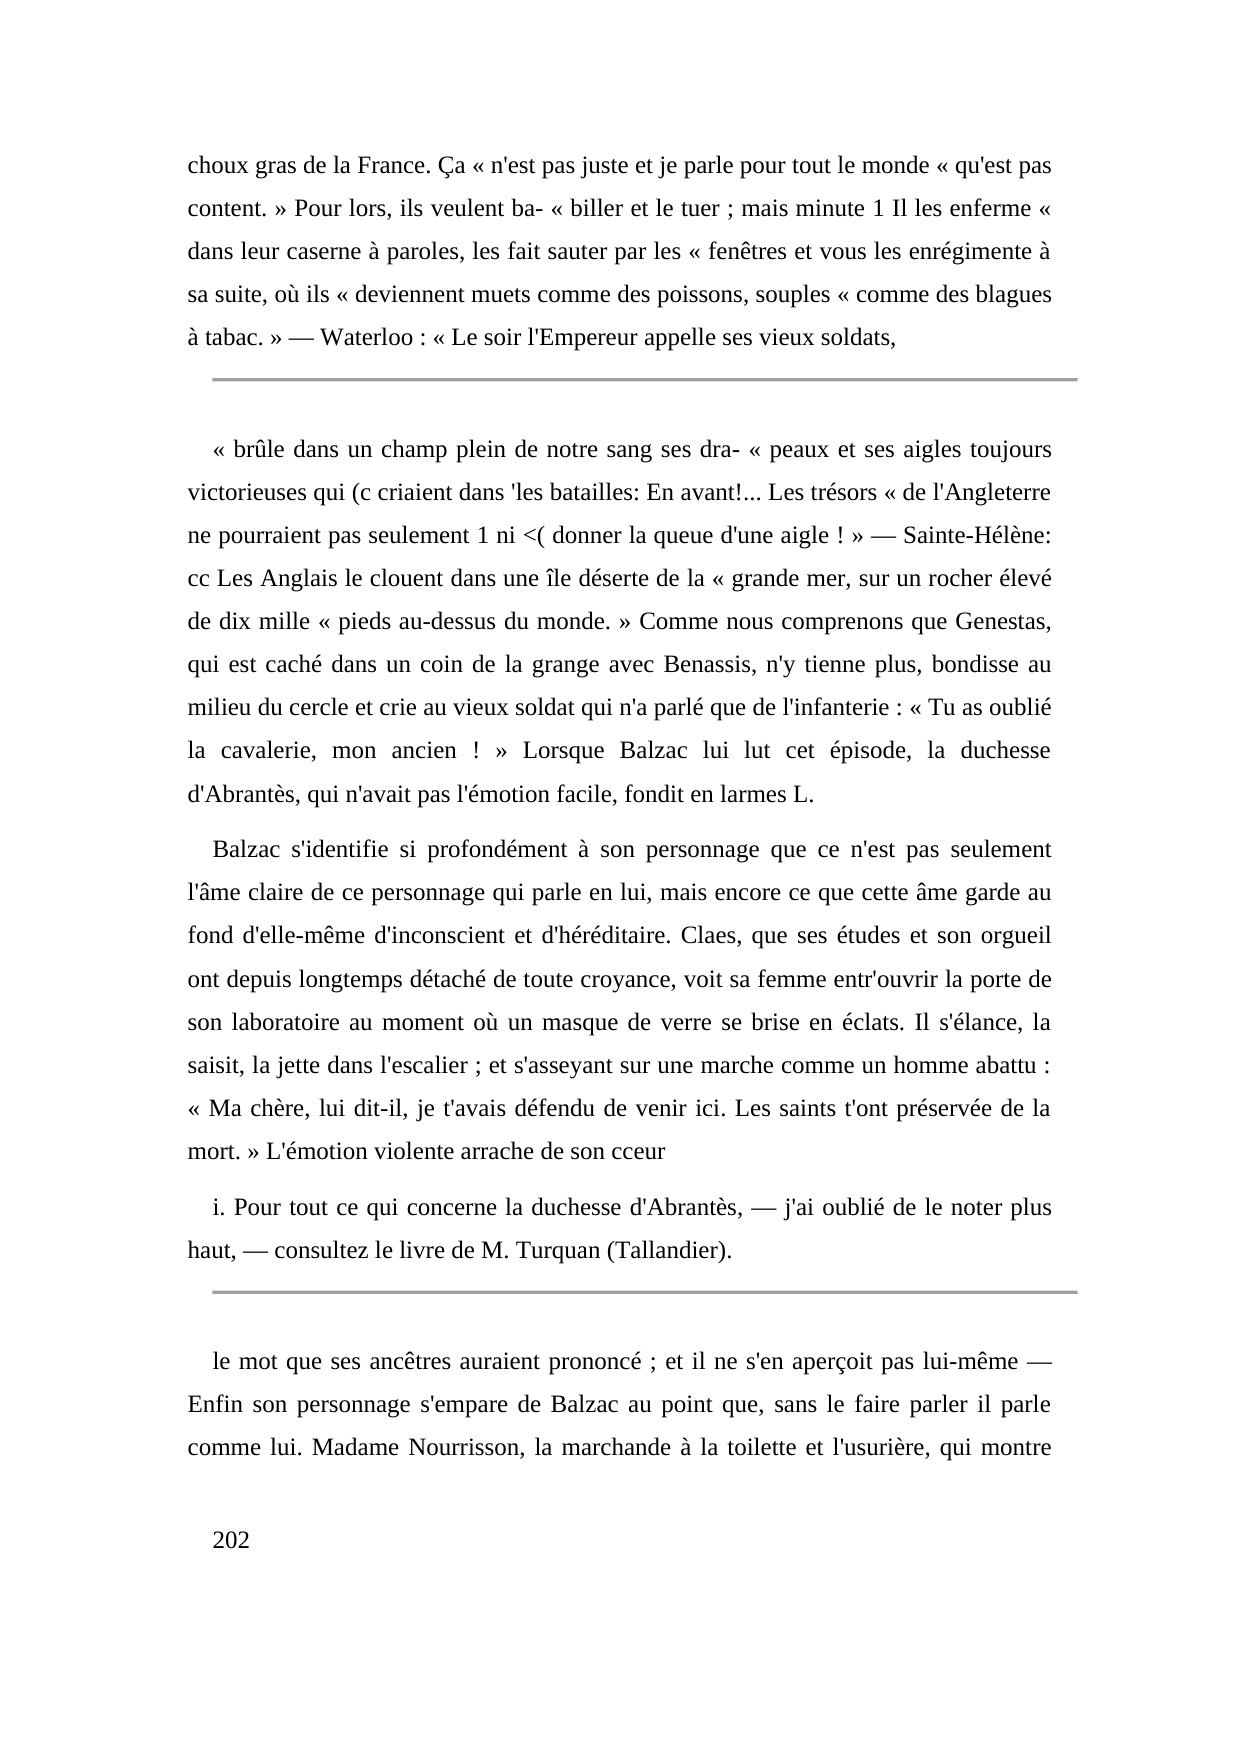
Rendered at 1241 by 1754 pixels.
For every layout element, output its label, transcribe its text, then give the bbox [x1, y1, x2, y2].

text i. Pour tout ce qui concerne la duchesse d'Abrantès, — j'ai oublié de le noter plus haut, — consultez le livre de M. Turquan (Tallandier). [187, 1192, 1053, 1264]
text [187, 1346, 1053, 1461]
text Balzac s'identifie si profondément à son personnage que ce n'est pas seulement l'âme claire de ce personnage qui parle en lui, mais encore ce que cette âme garde au fond d'elle-même d'inconscient et d'héréditaire. Claes, que ses études et son orgueil ont depuis longtemps détaché de toute croyance, voit sa femme entr'ouvrir la porte de son laboratoire au moment où un masque de verre se brise en éclats. Il s'élance, la saisit, la jette dans l'escalier ; et s'asseyant sur une marche comme un homme abattu : « Ma chère, lui dit-il, je t'avais défendu de venir ici. Les saints t'ont préservée de la mort. » L'émotion violente arrache de son cceur [187, 834, 1053, 1165]
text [187, 150, 1053, 351]
text « brûle dans un champ plein de notre sang ses dra- « peaux et ses aigles toujours victorieuses qui (c criaient dans 'les batailles: En avant!... Les trésors « de l'Angleterre ne pourraient pas seulement 1 ni <( donner la queue d'une aigle ! » — Sainte-Hélène: cc Les Anglais le clouent dans une île déserte de la « grande mer, sur un rocher élevé de dix mille « pieds au-dessus du monde. » Comme nous comprenons que Genestas, qui est caché dans un coin de la grange avec Benassis, n'y tienne plus, bondisse au milieu du cercle et crie au vieux soldat qui n'a parlé que de l'infanterie : « Tu as oublié la cavalerie, mon ancien ! » Lorsque Balzac lui lut cet épisode, la duchesse d'Abrantès, qui n'avait pas l'émotion facile, fondit en larmes L. [187, 434, 1053, 807]
